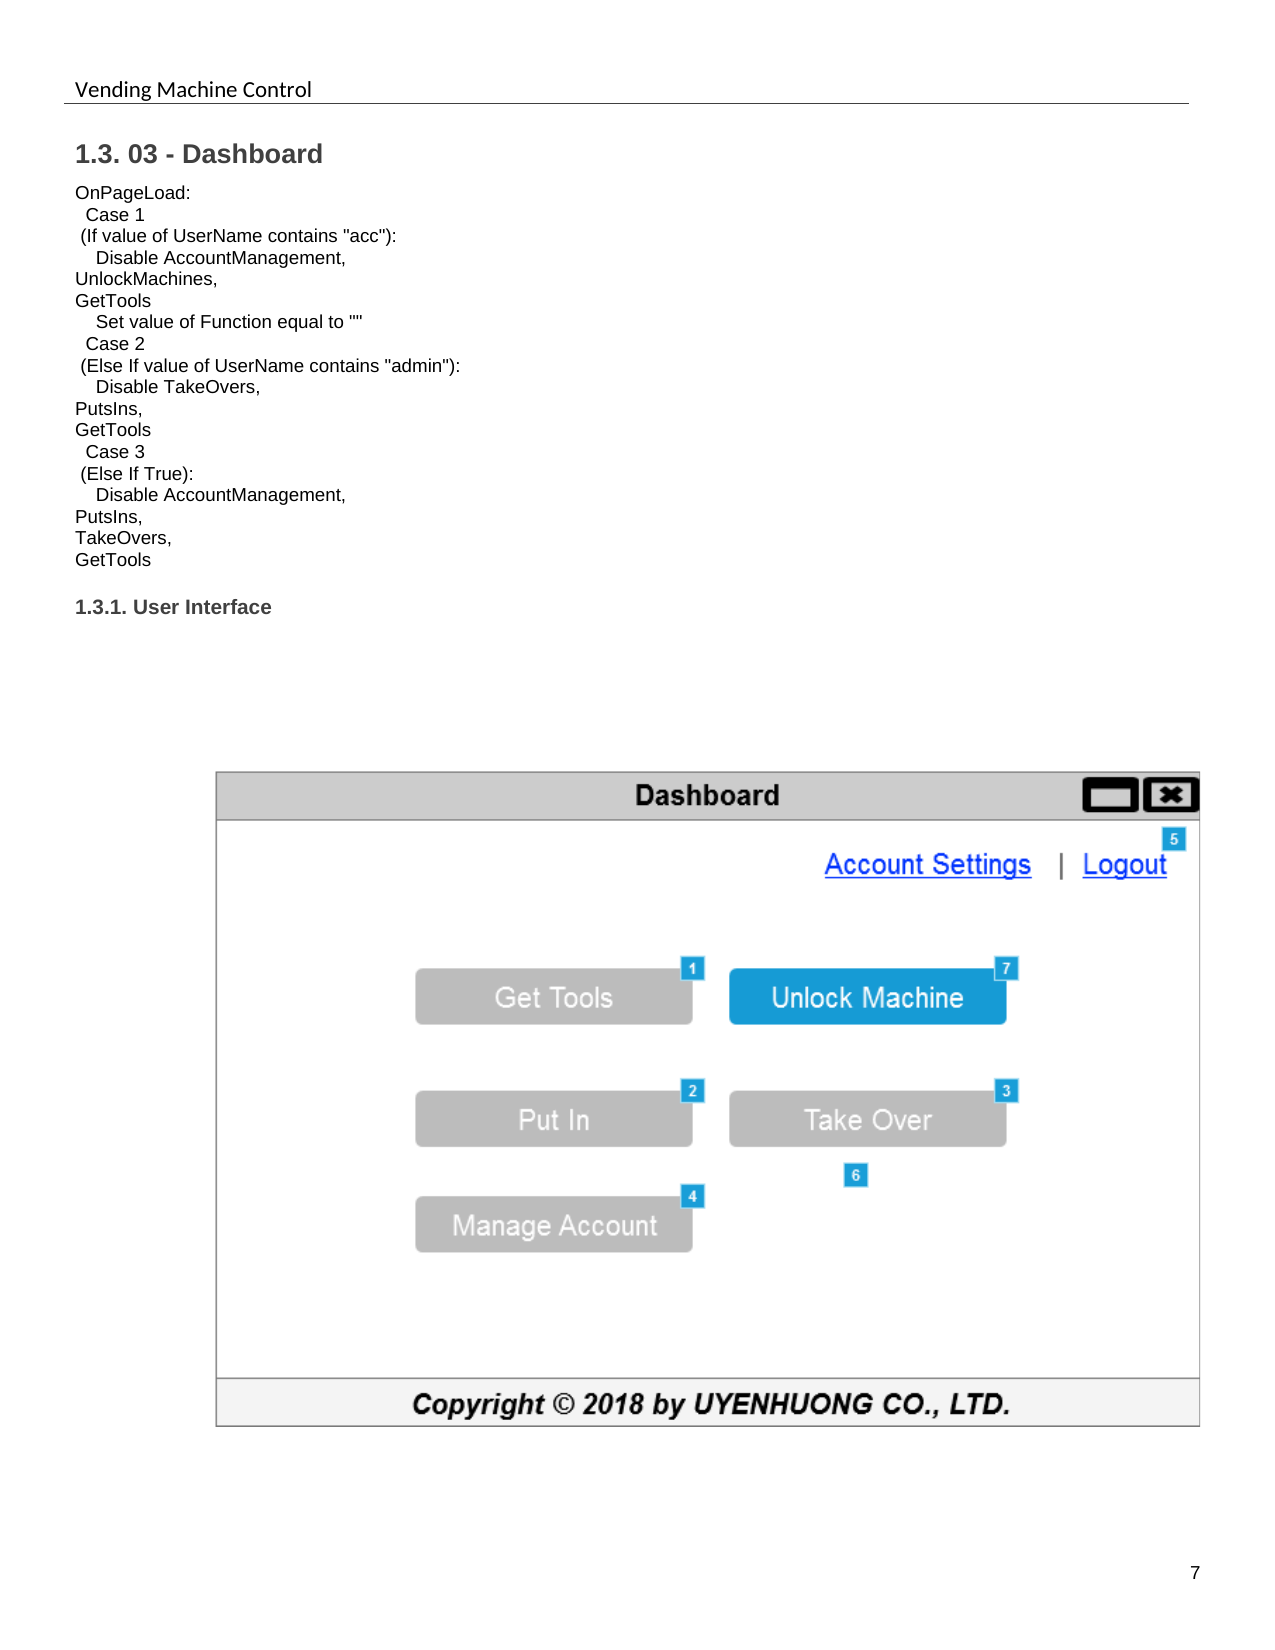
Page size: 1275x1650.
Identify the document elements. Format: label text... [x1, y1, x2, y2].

subtitle User Interface [75, 595, 1200, 619]
picture [75, 631, 1200, 1427]
text OnPageLoad: Case 1 (If value of UserName contains "acc"): Disable AccountManagement, UnlockMachines, GetTools Set value of Function equal to "" Case 2 (Else If value of UserName contains "admin"): Disable TakeOvers, PutsIns, GetTools Case 3 (Else If True): Disable AccountManagement, PutsIns, TakeOvers, GetTools [75, 182, 1200, 570]
subtitle 03 - Dashboard [75, 138, 1200, 169]
